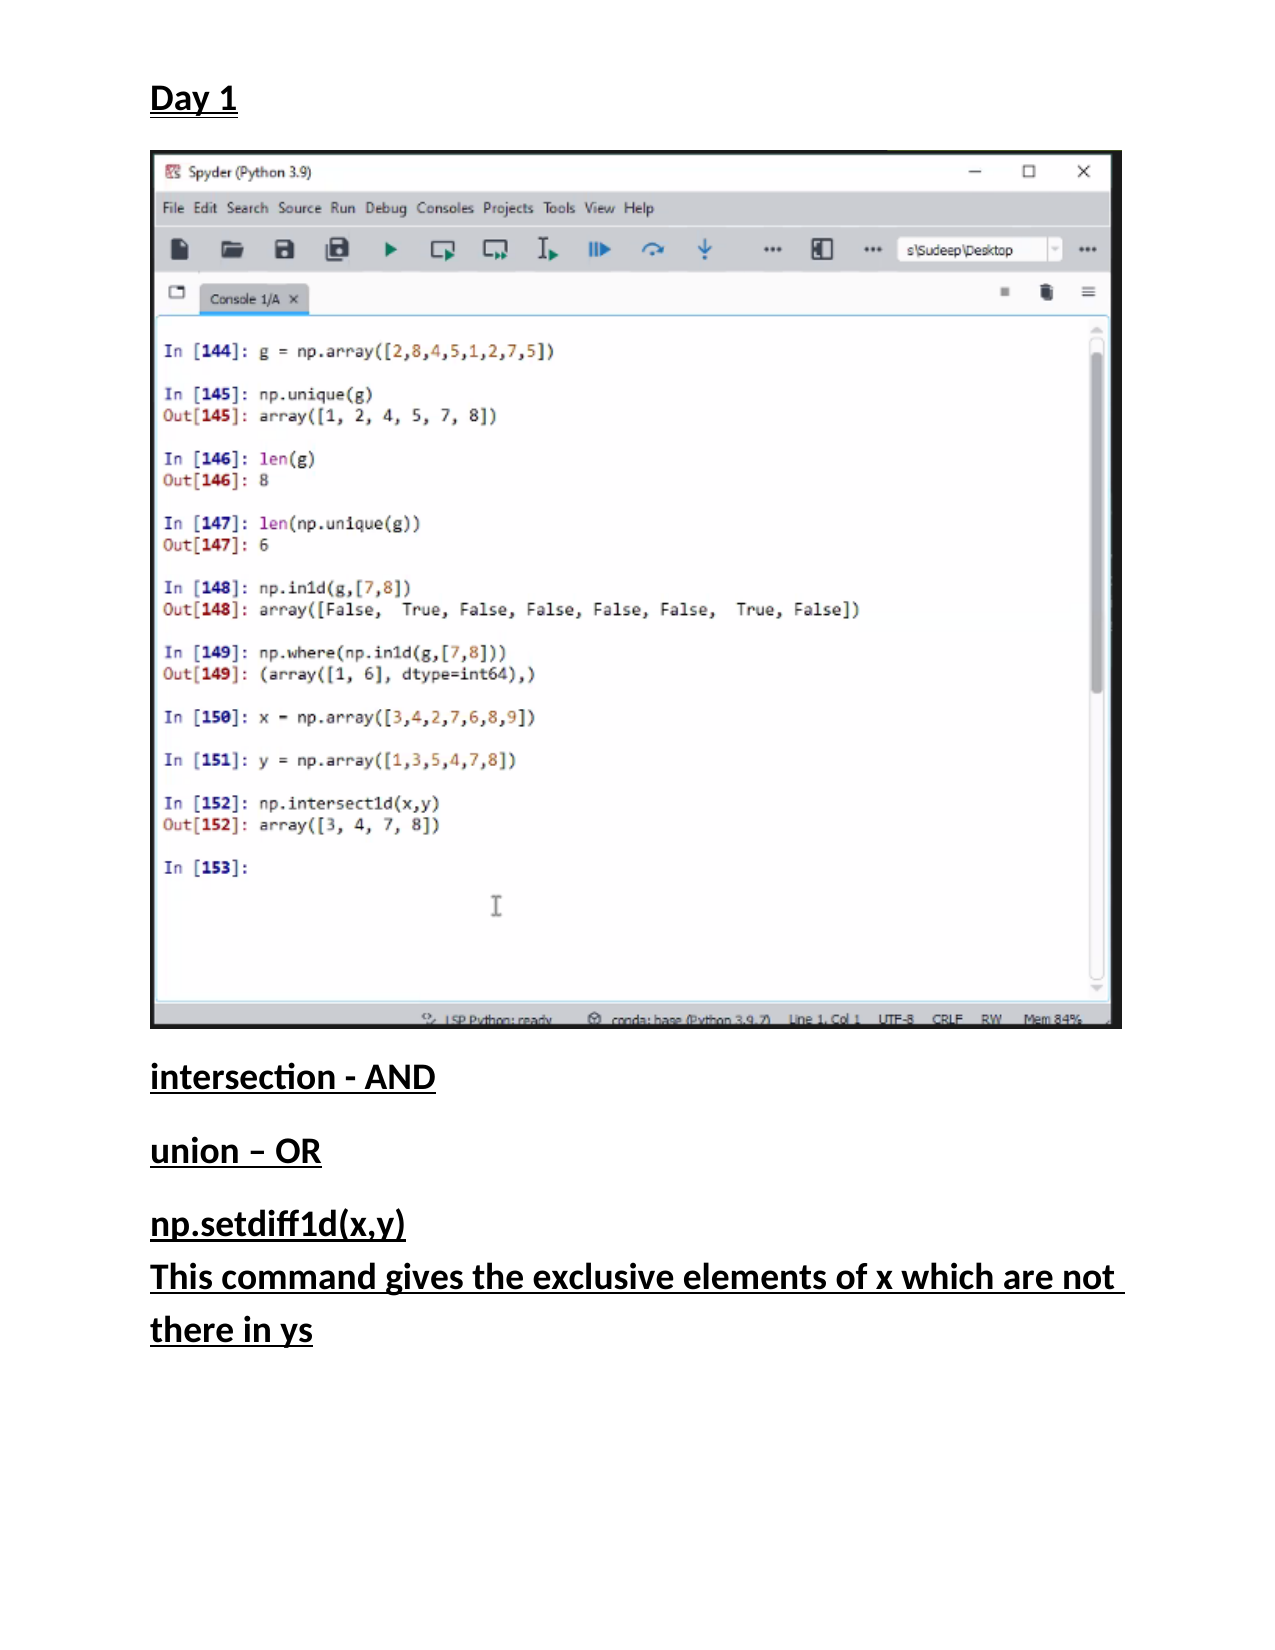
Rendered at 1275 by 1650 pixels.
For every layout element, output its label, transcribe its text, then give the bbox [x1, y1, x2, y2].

picture [150, 150, 1122, 1029]
text np.setdiff1d(x,y) This command gives the exclusive elements of x which are not there in ys [150, 1294, 1125, 1351]
text intersection - AND [150, 1053, 1125, 1099]
text np.setdiff1d(x,y) This command gives the exclusive elements of x which are not there in ys [150, 1200, 1125, 1292]
text union – OR [150, 1127, 1125, 1172]
